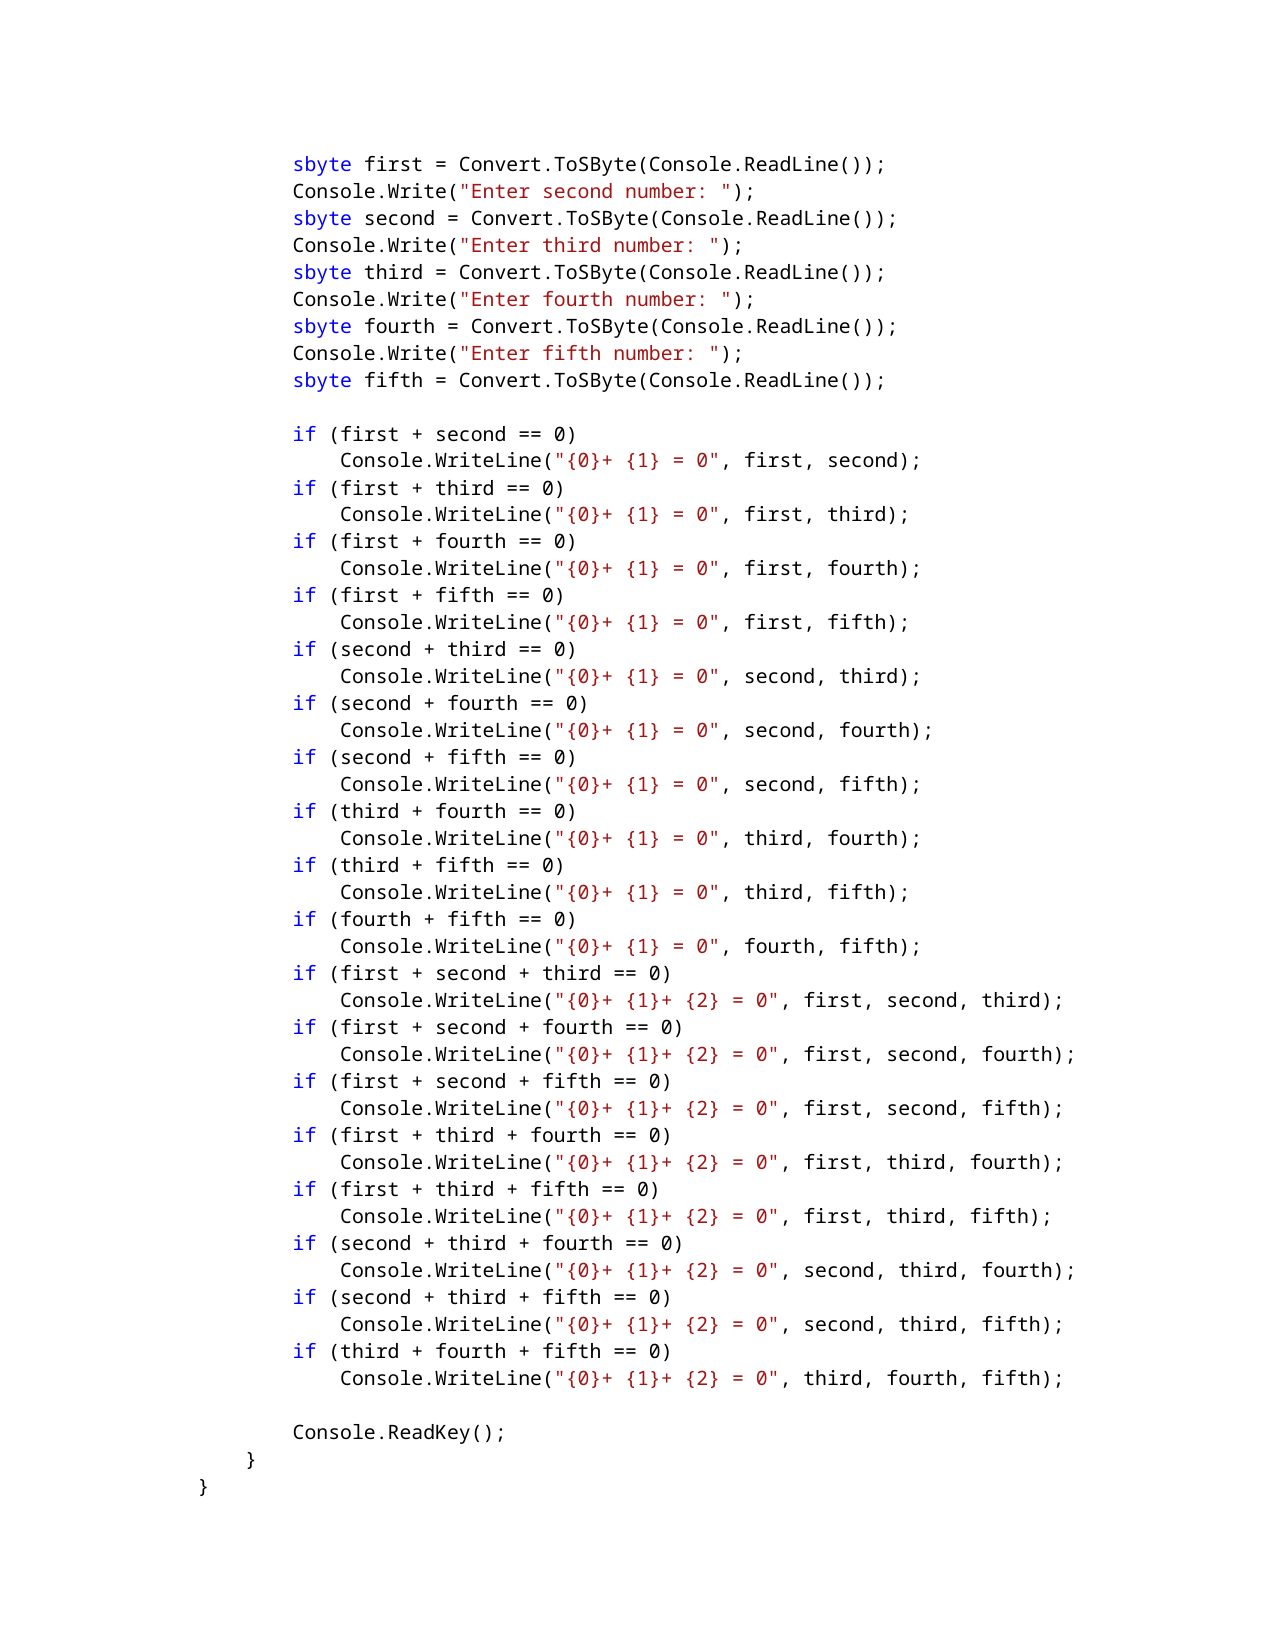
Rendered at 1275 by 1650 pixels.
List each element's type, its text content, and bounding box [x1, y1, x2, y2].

text Console.WriteLine("{0}+ {1} = 0", second, fifth); [150, 771, 1125, 797]
text if (first + second + third == 0) [150, 959, 1125, 986]
text Console.WriteLine("{0}+ {1}+ {2} = 0", first, third, fifth); [150, 1202, 1125, 1229]
text if (first + third + fourth == 0) [150, 1121, 1125, 1148]
text Console.WriteLine("{0}+ {1}+ {2} = 0", third, fourth, fifth); [150, 1364, 1125, 1391]
text if (second + third + fourth == 0) [150, 1229, 1125, 1256]
text sbyte third = Convert.ToSByte(Console.ReadLine()); [150, 258, 1125, 285]
text if (second + fifth == 0) [150, 743, 1125, 771]
text Console.WriteLine("{0}+ {1}+ {2} = 0", first, third, fourth); [150, 1148, 1125, 1175]
text if (third + fourth + fifth == 0) [150, 1337, 1125, 1364]
text Console.WriteLine("{0}+ {1} = 0", first, third); [150, 501, 1125, 528]
text Console.Write("Enter second number: "); [150, 177, 1125, 204]
text Console.WriteLine("{0}+ {1}+ {2} = 0", second, third, fifth); [150, 1310, 1125, 1337]
text Console.WriteLine("{0}+ {1} = 0", third, fifth); [150, 878, 1125, 905]
text if (first + third == 0) [150, 474, 1125, 501]
text Console.ReadKey(); [150, 1418, 1125, 1445]
text if (first + second + fourth == 0) [150, 1013, 1125, 1040]
text } [150, 1472, 1125, 1499]
text Console.WriteLine("{0}+ {1} = 0", third, fourth); [150, 824, 1125, 851]
text Console.WriteLine("{0}+ {1} = 0", first, fifth); [150, 609, 1125, 636]
text } [150, 1445, 1125, 1472]
text Console.Write("Enter fourth number: "); [150, 285, 1125, 312]
text if (first + fourth == 0) [150, 528, 1125, 555]
text if (first + third + fifth == 0) [150, 1175, 1125, 1202]
text sbyte fourth = Convert.ToSByte(Console.ReadLine()); [150, 312, 1125, 339]
text if (second + fourth == 0) [150, 689, 1125, 717]
text if (first + second + fifth == 0) [150, 1067, 1125, 1094]
text Console.WriteLine("{0}+ {1} = 0", first, fourth); [150, 555, 1125, 582]
text if (fourth + fifth == 0) [150, 905, 1125, 932]
text sbyte first = Convert.ToSByte(Console.ReadLine()); [150, 150, 1125, 177]
text Console.WriteLine("{0}+ {1}+ {2} = 0", first, second, third); [150, 986, 1125, 1013]
text Console.WriteLine("{0}+ {1}+ {2} = 0", first, second, fourth); [150, 1040, 1125, 1067]
text if (first + fifth == 0) [150, 582, 1125, 609]
text Console.WriteLine("{0}+ {1} = 0", second, fourth); [150, 717, 1125, 743]
text Console.Write("Enter third number: "); [150, 231, 1125, 258]
text if (second + third == 0) [150, 636, 1125, 663]
text if (third + fifth == 0) [150, 851, 1125, 878]
text Console.Write("Enter fifth number: "); [150, 339, 1125, 366]
text if (second + third + fifth == 0) [150, 1283, 1125, 1310]
text sbyte fifth = Convert.ToSByte(Console.ReadLine()); [150, 366, 1125, 393]
text sbyte second = Convert.ToSByte(Console.ReadLine()); [150, 204, 1125, 231]
text Console.WriteLine("{0}+ {1} = 0", second, third); [150, 663, 1125, 689]
text if (first + second == 0) [150, 420, 1125, 447]
text Console.WriteLine("{0}+ {1} = 0", fourth, fifth); [150, 932, 1125, 959]
text Console.WriteLine("{0}+ {1}+ {2} = 0", second, third, fourth); [150, 1256, 1125, 1283]
text Console.WriteLine("{0}+ {1} = 0", first, second); [150, 447, 1125, 474]
text Console.WriteLine("{0}+ {1}+ {2} = 0", first, second, fifth); [150, 1094, 1125, 1121]
text if (third + fourth == 0) [150, 797, 1125, 824]
